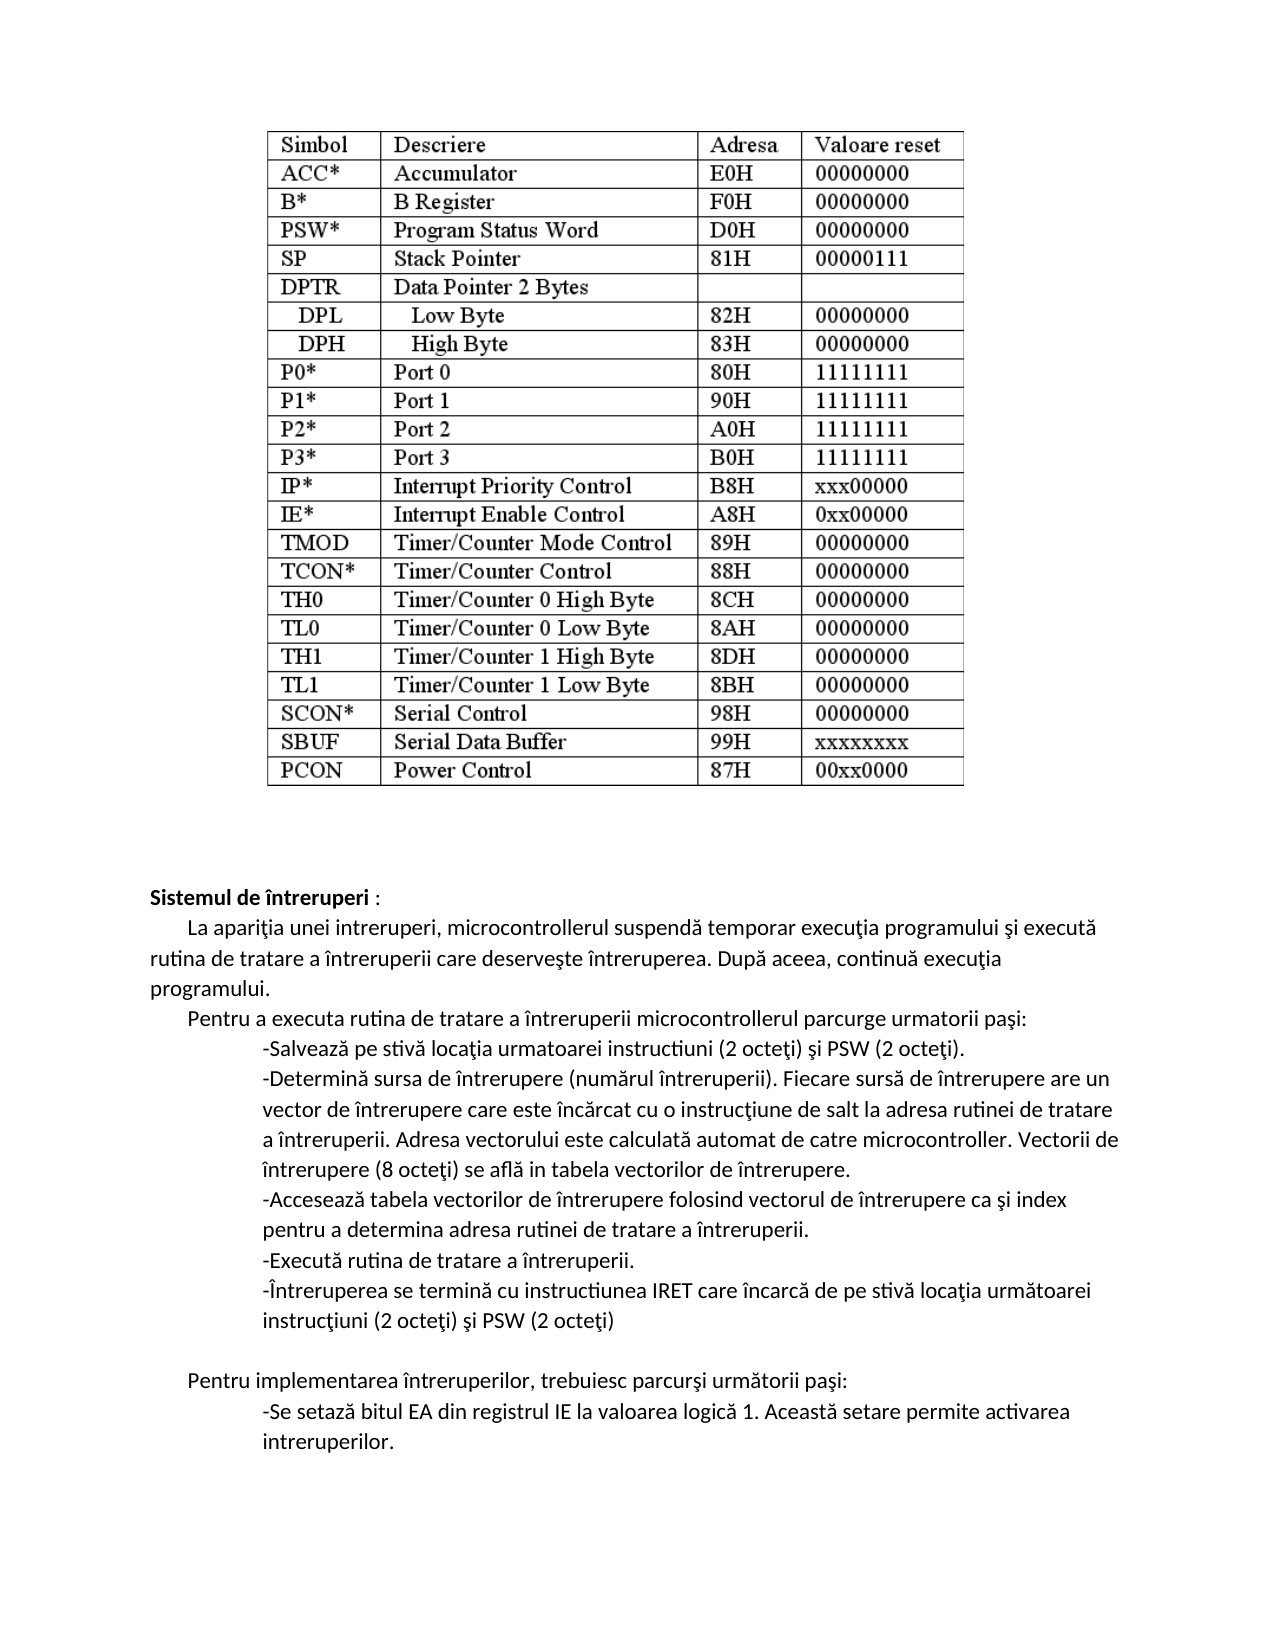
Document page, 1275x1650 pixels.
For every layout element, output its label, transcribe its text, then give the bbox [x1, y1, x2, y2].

text -Întreruperea se termină cu instructiunea IRET care încarcă de pe stivă locaţia următoarei instrucţiuni (2 octeţi) şi PSW (2 octeţi) [262, 1276, 1125, 1334]
text La apariţia unei intreruperi, microcontrollerul suspendă temporar execuţia programului şi execută rutina de tratare a întreruperii care deserveşte întreruperea. După aceea, continuă execuţia programului. [150, 913, 1125, 1002]
text Pentru a executa rutina de tratare a întreruperii microcontrollerul parcurge urmatorii paşi: [187, 1004, 1125, 1032]
text Sistemul de întreruperi : [150, 883, 1125, 911]
text -Salvează pe stivă locaţia urmatoarei instructiuni (2 octeţi) şi PSW (2 octeţi). [262, 1034, 1125, 1062]
text -Se setază bitul EA din registrul IE la valoarea logică 1. Această setare permite activarea intreruperilor. [262, 1397, 1125, 1455]
picture [267, 131, 964, 786]
text Pentru implementarea întreruperilor, trebuiesc parcurşi următorii paşi: [187, 1367, 1125, 1395]
text -Execută rutina de tratare a întreruperii. [262, 1246, 1125, 1274]
text -Determină sursa de întrerupere (numărul întreruperii). Fiecare sursă de întrerupere are un vector de întrerupere care este încărcat cu o instrucţiune de salt la adresa rutinei de tratare a întreruperii. Adresa vectorului este calculată automat de catre microcontroller. Vectorii de întrerupere (8 octeţi) se află in tabela vectorilor de întrerupere. [262, 1064, 1125, 1183]
text -Accesează tabela vectorilor de întrerupere folosind vectorul de întrerupere ca şi index pentru a determina adresa rutinei de tratare a întreruperii. [262, 1185, 1125, 1244]
